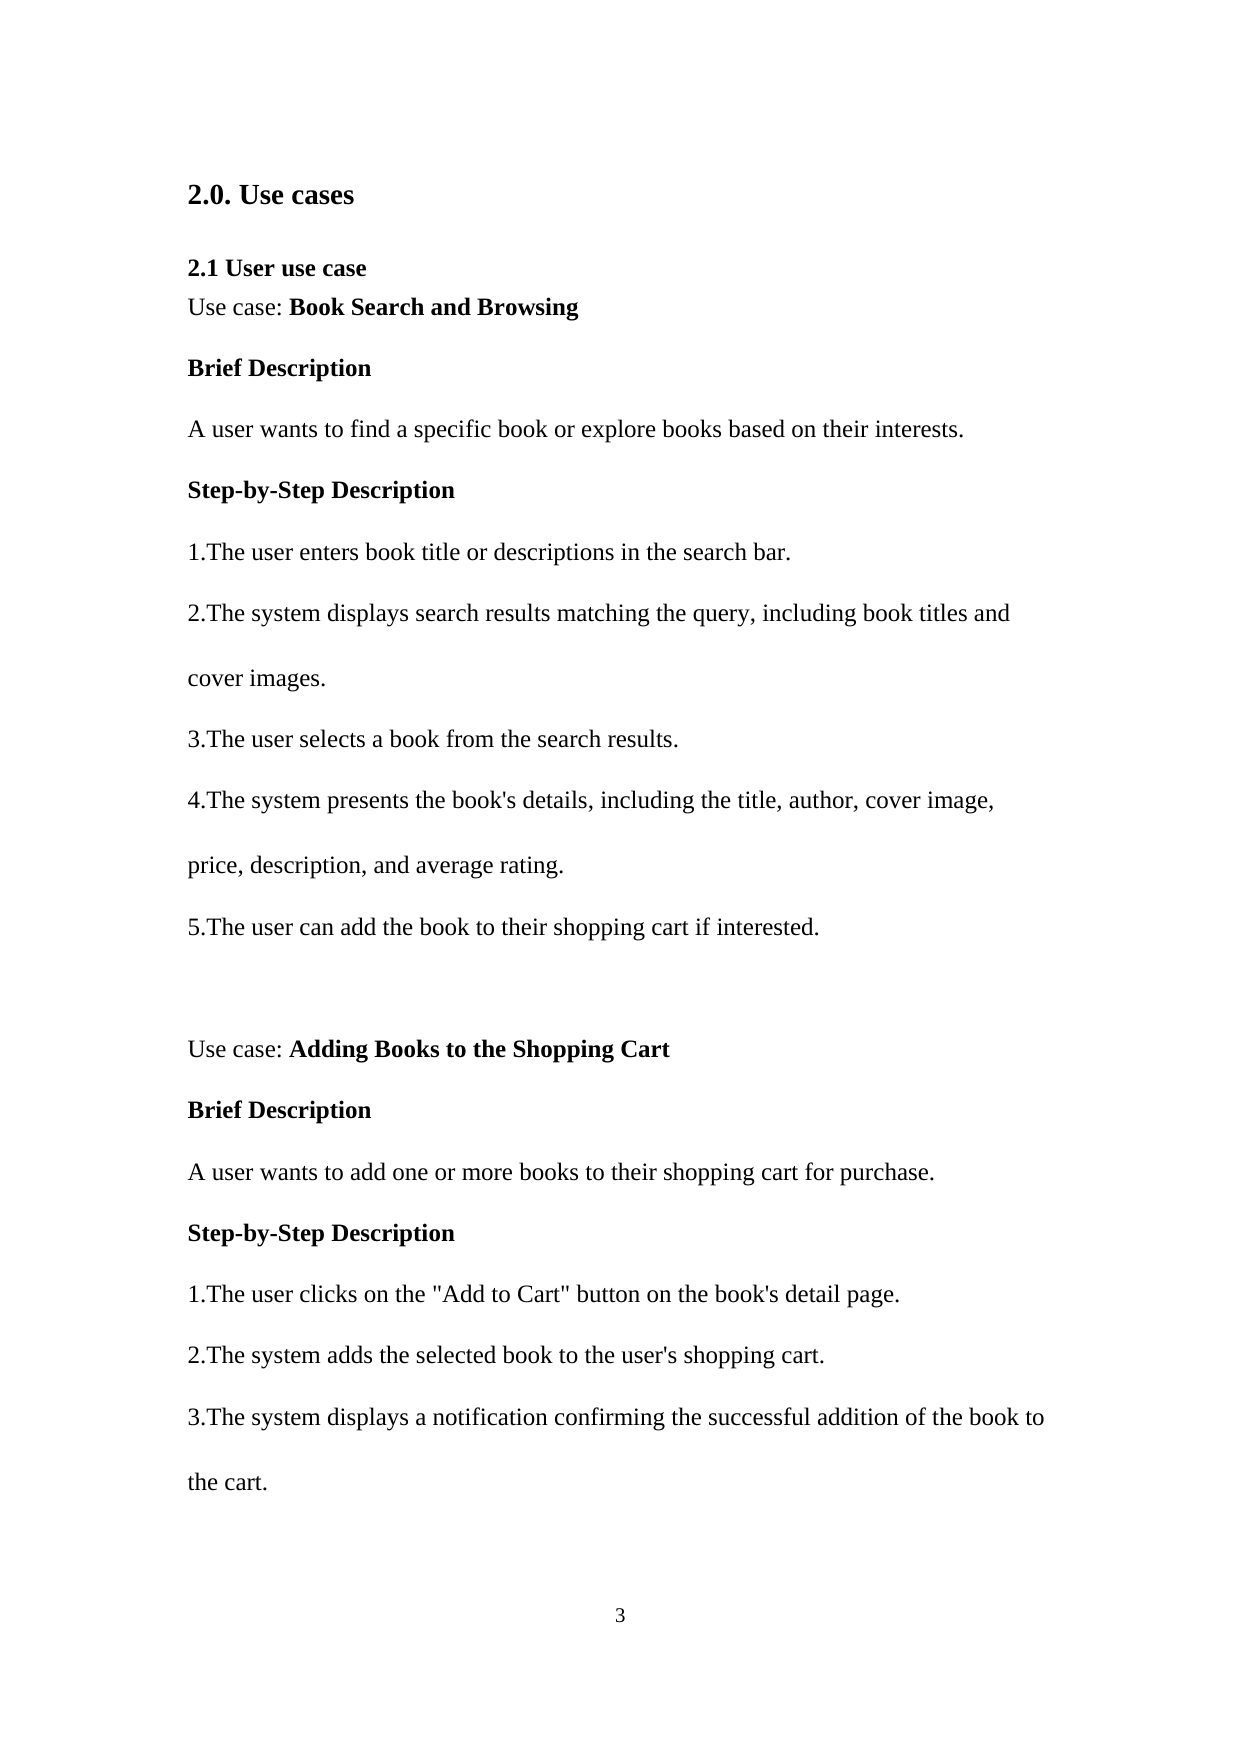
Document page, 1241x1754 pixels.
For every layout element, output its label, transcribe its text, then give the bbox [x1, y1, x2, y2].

text 3.The user selects a book from the search results. [187, 722, 1053, 755]
text 5.The user can add the book to their shopping cart if interested. [187, 910, 1053, 942]
text 2.The system adds the selected book to the user's shopping cart. [187, 1339, 1053, 1371]
text 1.The user enters book title or descriptions in the search bar. [187, 535, 1053, 567]
text A user wants to find a specific book or explore books based on their interests. [187, 412, 1053, 445]
text 3.The system displays a notification confirming the successful addition of the book to the cart. [187, 1400, 1053, 1497]
text 2.The system displays search results matching the query, including book titles and cover images. [187, 596, 1053, 694]
text Brief Description [187, 351, 1053, 384]
subtitle 2.1 User use case [187, 251, 1053, 284]
text 1.The user clicks on the "Add to Cart" button on the book's detail page. [187, 1277, 1053, 1310]
text Step-by-Step Description [187, 1216, 1053, 1249]
text Use case: Book Search and Browsing [187, 290, 1053, 322]
text A user wants to add one or more books to their shopping cart for purchase. [187, 1155, 1053, 1187]
text Step-by-Step Description [187, 474, 1053, 506]
text 4.The system presents the book's details, including the title, author, cover image, price, description, and average rating. [187, 784, 1053, 881]
text Use case: Adding Books to the Shopping Cart [187, 1032, 1053, 1065]
text 2.0. Use cases [187, 161, 1053, 226]
text Brief Description [187, 1094, 1053, 1126]
